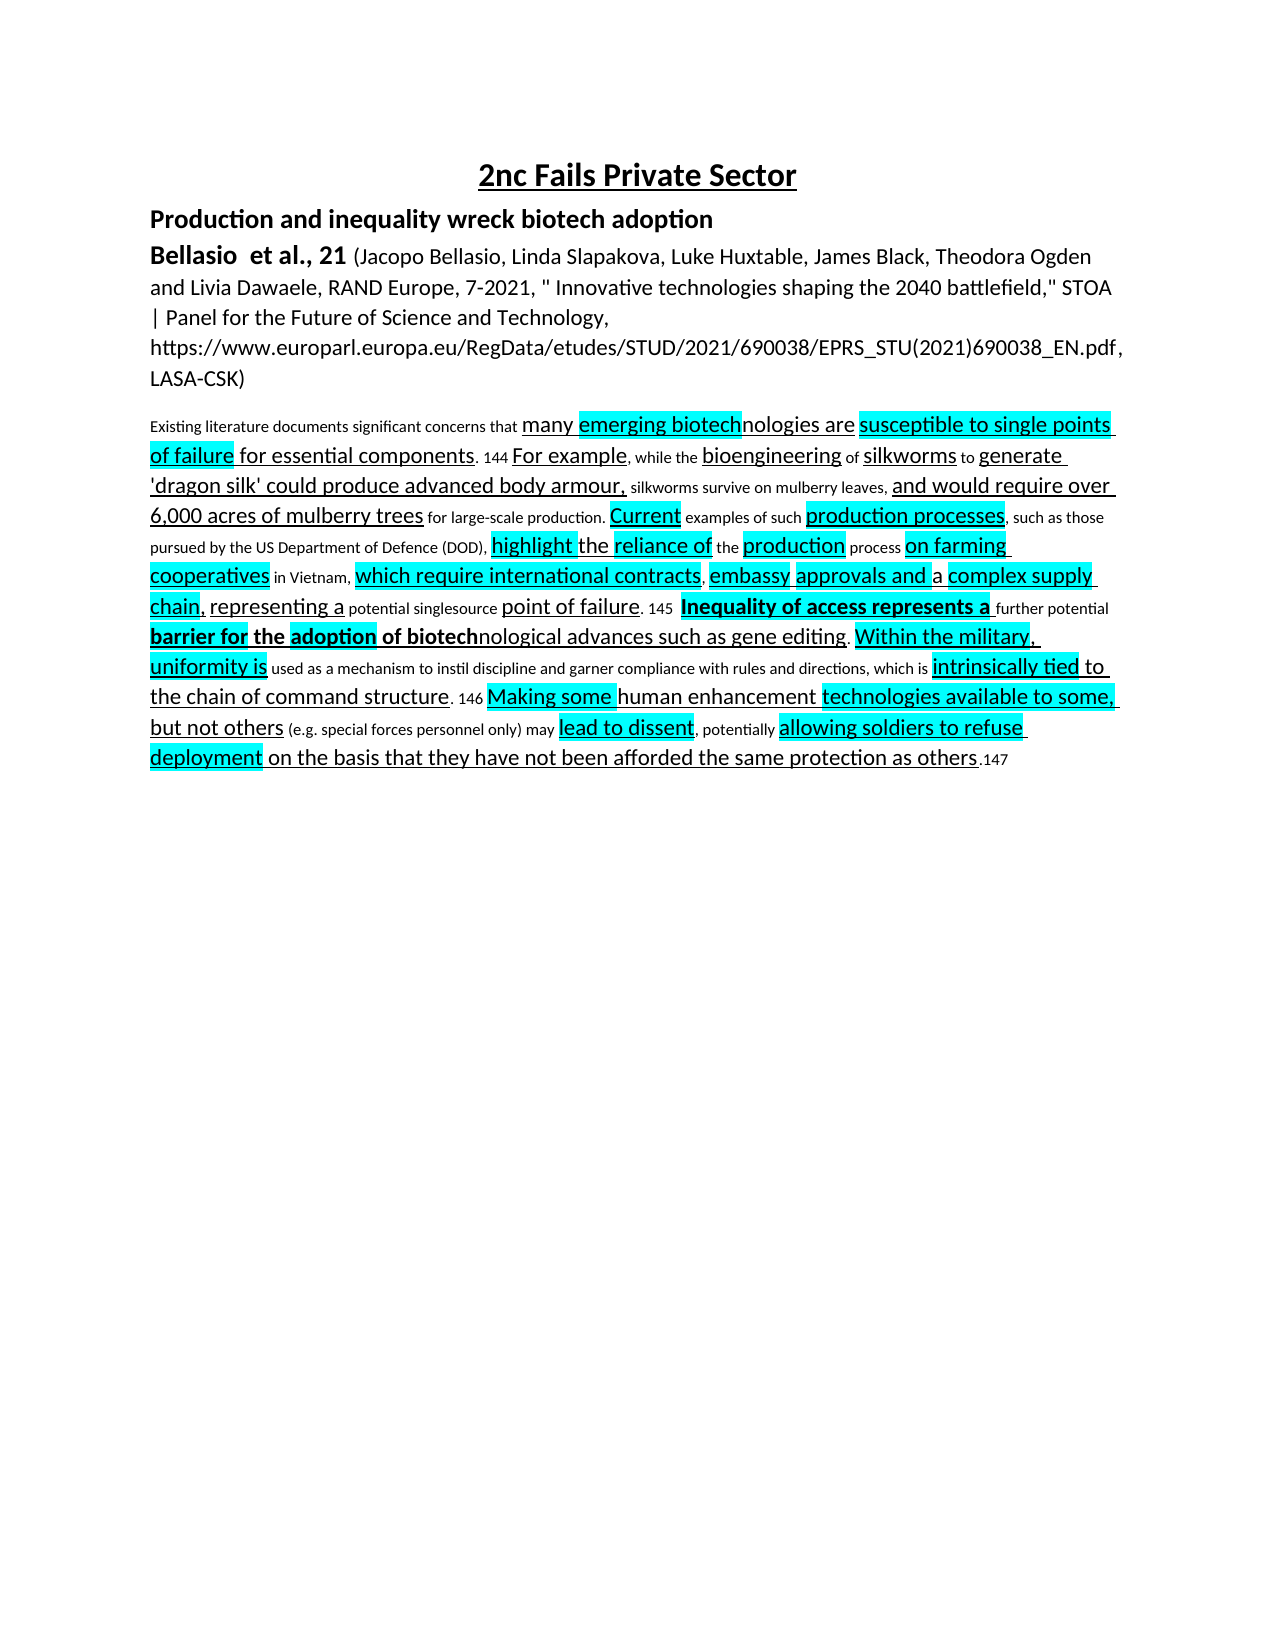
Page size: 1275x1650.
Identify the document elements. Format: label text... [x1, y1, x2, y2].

subtitle 2nc Fails Private Sector [150, 154, 1125, 195]
text Bellasio et al., 21 (Jacopo Bellasio, Linda Slapakova, Luke Huxtable, James Black, Theodora Ogden and Livia Dawaele, RAND Europe, 7-2021, " Innovative technologies shaping the 2040 battlefield," STOA | Panel for the Future of Science and Technology, https://www.europarl.europa.eu/RegData/etudes/STUD/2021/690038/EPRS_STU(2021)690038_EN.pdf, LASA-CSK) [150, 238, 1125, 392]
subtitle Production and inequality wreck biotech adoption [150, 202, 1125, 235]
text Existing literature documents significant concerns that many emerging biotechnologies are susceptible to single points of failure for essential components. 144 For example, while the bioengineering of silkworms to generate 'dragon silk' could produce advanced body armour, silkworms survive on mulberry leaves, and would require over 6,000 acres of mulberry trees for large-scale production. Current examples of such production processes, such as those pursued by the US Department of Defence (DOD), highlight the reliance of the production process on farming cooperatives in Vietnam, which require international contracts, embassy approvals and a complex supply chain, representing a potential singlesource point of failure. 145 Inequality of access represents a further potential barrier for the adoption of biotechnological advances such as gene editing. Within the military, uniformity is used as a mechanism to instil discipline and garner compliance with rules and directions, which is intrinsically tied to the chain of command structure. 146 Making some human enhancement technologies available to some, but not others (e.g. special forces personnel only) may lead to dissent, potentially allowing soldiers to refuse deployment on the basis that they have not been afforded the same protection as others.147 [150, 411, 1125, 771]
